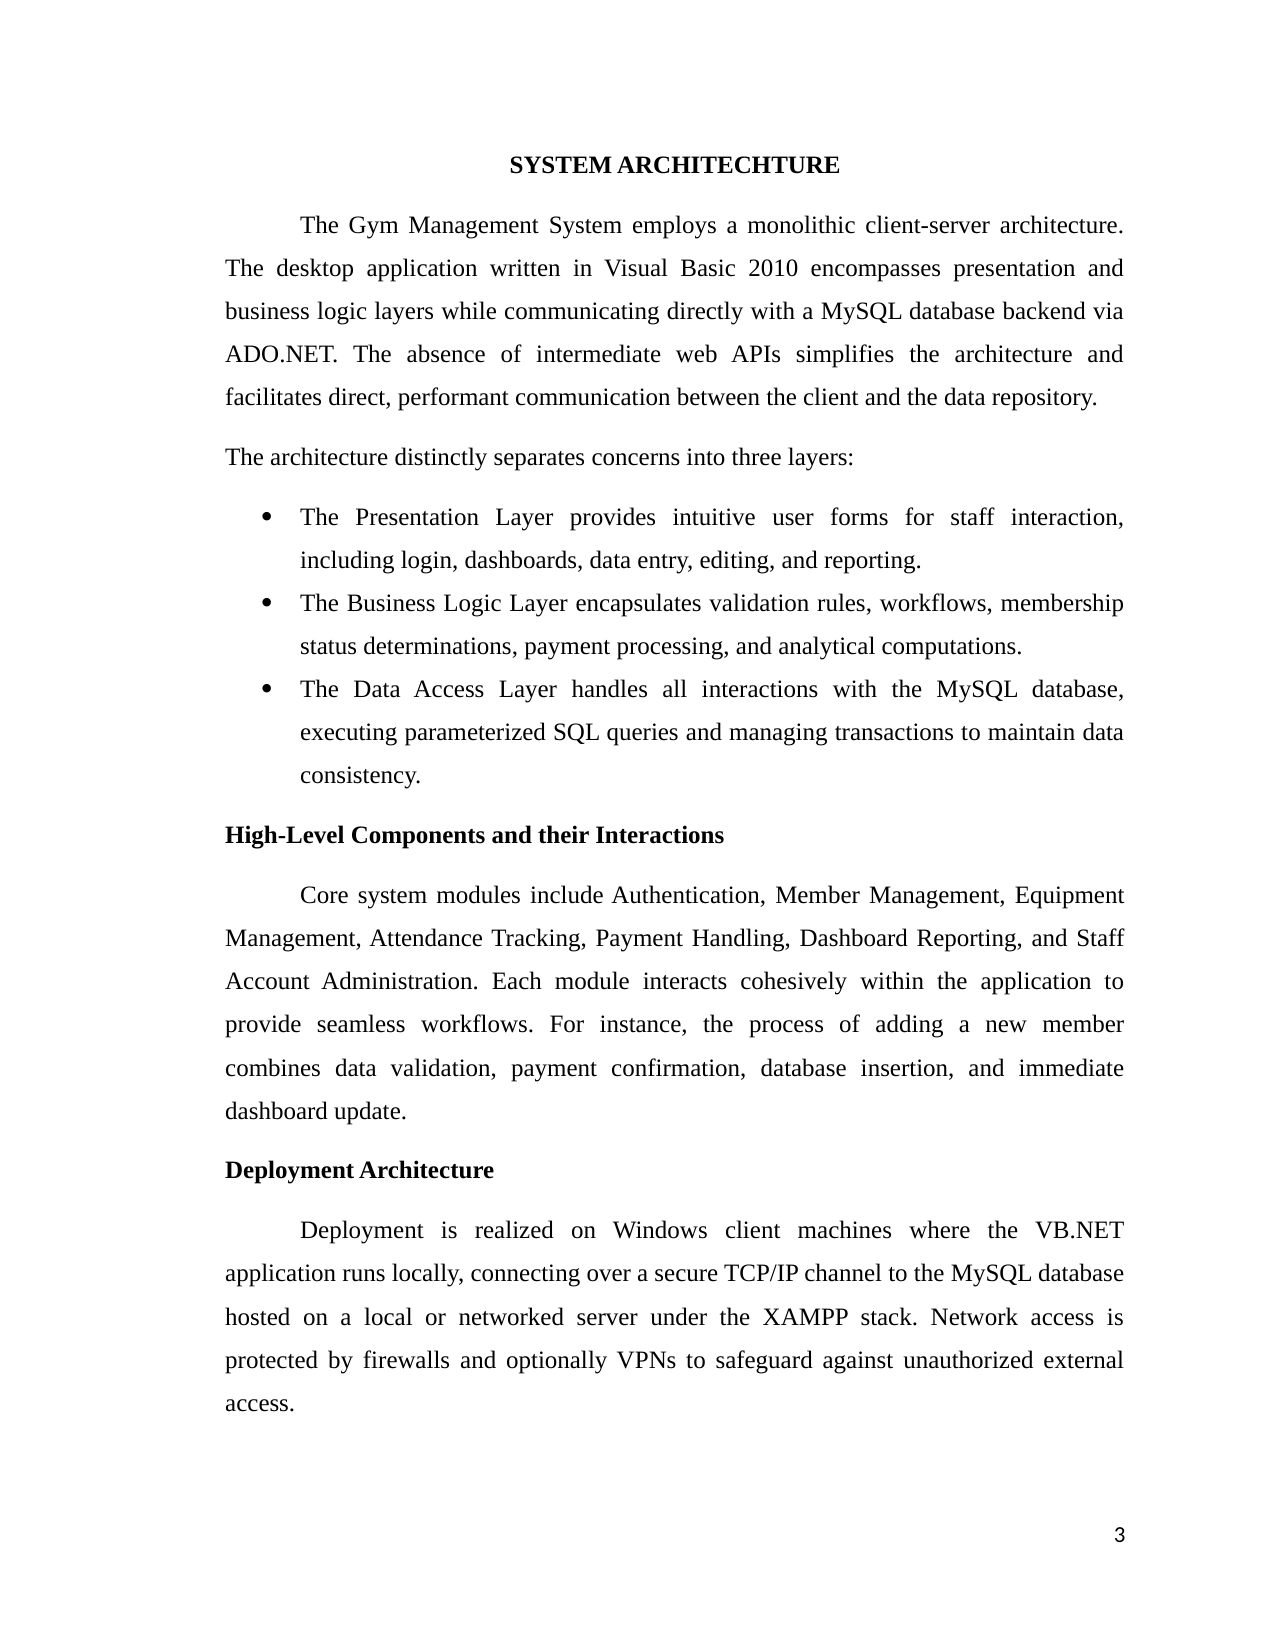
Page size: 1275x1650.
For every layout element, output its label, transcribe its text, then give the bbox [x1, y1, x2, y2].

list The Presentation Layer provides intuitive user forms for staff interaction, including login, dashboards, data entry, editing, and reporting. [262, 502, 1125, 574]
text High-Level Components and their Interactions [225, 820, 1125, 849]
text The Gym Management System employs a monolithic client-server architecture. The desktop application written in Visual Basic 2010 encompasses presentation and business logic layers while communicating directly with a MySQL database backend via ADO.NET. The absence of intermediate web APIs simplifies the architecture and facilitates direct, performant communication between the client and the data repository. [225, 210, 1125, 411]
text Deployment Architecture [225, 1156, 1125, 1184]
text Core system modules include Authentication, Member Management, Equipment Management, Attendance Tracking, Payment Handling, Dashboard Reporting, and Staff Account Administration. Each module interacts cohesively within the application to provide seamless workflows. For instance, the process of adding a new member combines data validation, payment confirmation, database insertion, and immediate dashboard update. [225, 880, 1125, 1124]
text Deployment is realized on Windows client machines where the VB.NET application runs locally, connecting over a secure TCP/IP channel to the MySQL database hosted on a local or networked server under the XAMPP stack. Network access is protected by firewalls and optionally VPNs to safeguard against unauthorized external access. [225, 1215, 1125, 1417]
list The Data Access Layer handles all interactions with the MySQL database, executing parameterized SQL queries and managing transactions to maintain data consistency. [262, 674, 1125, 789]
text The architecture distinctly separates concerns into three layers: [225, 442, 1125, 471]
text SYSTEM ARCHITECHTURE [225, 150, 1125, 179]
list The Business Logic Layer encapsulates validation rules, workflows, membership status determinations, payment processing, and analytical computations. [262, 588, 1125, 660]
